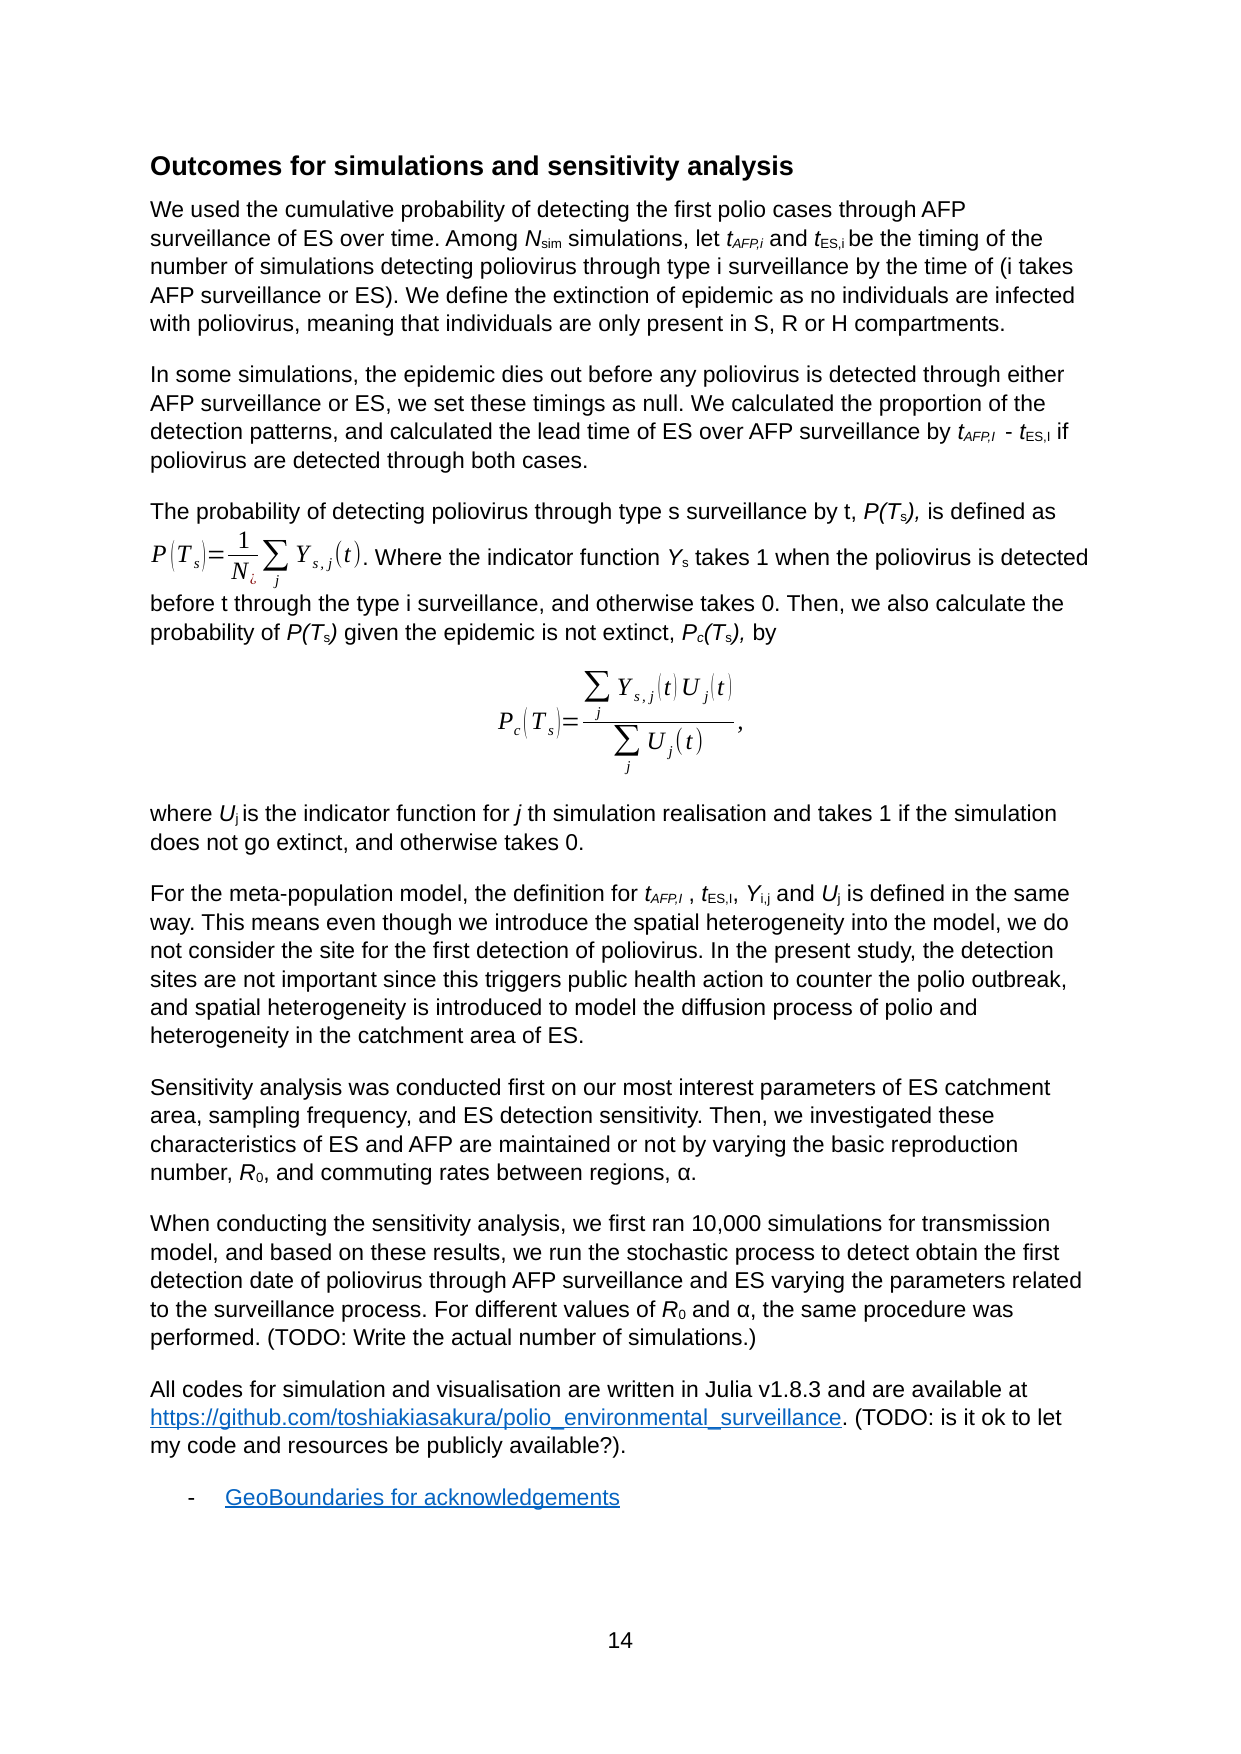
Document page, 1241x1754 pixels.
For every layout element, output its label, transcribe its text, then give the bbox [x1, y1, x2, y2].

subtitle Outcomes for simulations and sensitivity analysis [150, 150, 1090, 181]
text where Uj is the indicator function for j th simulation realisation and takes 1 if the simulation does not go extinct, and otherwise takes 0. [150, 800, 1090, 855]
text When conducting the sensitivity analysis, we first ran 10,000 simulations for transmission model, and based on these results, we run the stochastic process to detect obtain the first detection date of poliovirus through AFP surveillance and ES varying the parameters related to the surveillance process. For different values of R0 and α, the same procedure was performed. (TODO: Write the actual number of simulations.) [150, 1210, 1090, 1351]
text All codes for simulation and visualisation are written in Julia v1.8.3 and are available at https://github.com/toshiakiasakura/polio_environmental_surveillance. (TODO: is it ok to let my code and resources be publicly available?). [150, 1376, 1090, 1459]
text The probability of detecting poliovirus through type s surveillance by t, P(Ts), is defined as . Where the indicator function Ys takes 1 when the poliovirus is detected before t through the type i surveillance, and otherwise takes 0. Then, we also calculate the probability of P(Ts) given the epidemic is not extinct, Pc(Ts), by [150, 498, 1090, 645]
text In some simulations, the epidemic dies out before any poliovirus is detected through either AFP surveillance or ES, we set these timings as null. We calculated the proportion of the detection patterns, and calculated the lead time of ES over AFP surveillance by tAFP,I - tES,I if poliovirus are detected through both cases. [150, 361, 1090, 473]
text Sensitivity analysis was conducted first on our most interest parameters of ES catchment area, sampling frequency, and ES detection sensitivity. Then, we investigated these characteristics of ES and AFP are maintained or not by varying the basic reproduction number, R0, and commuting rates between regions, α. [150, 1074, 1090, 1185]
list GeoBoundaries for acknowledgements [187, 1484, 1090, 1510]
text For the meta-population model, the definition for tAFP,I , tES,I, Yi,j and Uj is defined in the same way. This means even though we introduce the spatial heterogeneity into the model, we do not consider the site for the first detection of poliovirus. In the present study, the detection sites are not important since this triggers public health action to counter the polio outbreak, and spatial heterogeneity is introduced to model the diffusion process of polio and heterogeneity in the catchment area of ES. [150, 880, 1090, 1049]
